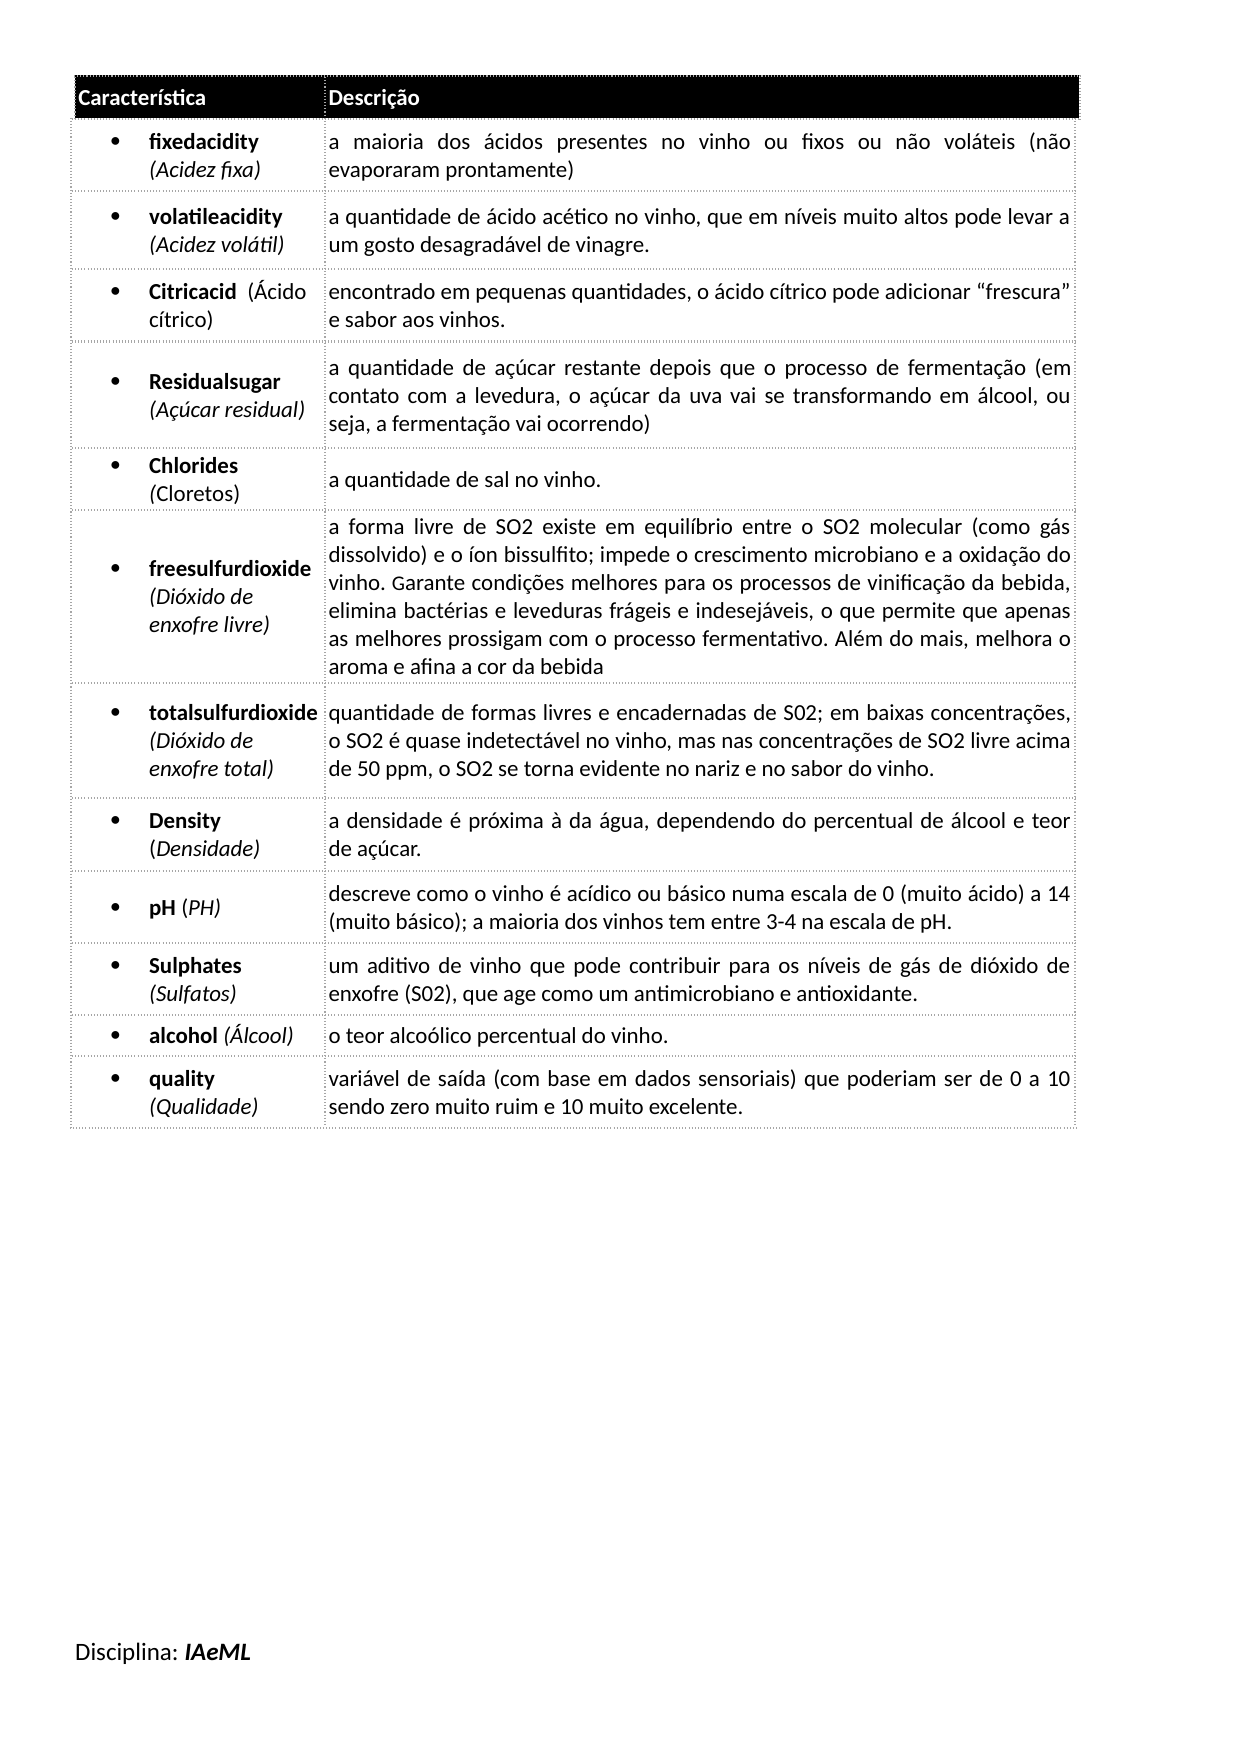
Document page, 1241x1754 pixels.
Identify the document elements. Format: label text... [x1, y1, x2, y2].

table_cell Chlorides (Cloretos) [71, 447, 325, 508]
table_cell pH (PH) [71, 870, 325, 942]
table_header Característica [75, 75, 325, 118]
table_cell quality (Qualidade) [71, 1055, 325, 1127]
table_cell Citricacid (Ácido cítrico) [71, 268, 325, 340]
table_cell Residualsugar (Açúcar residual) [71, 340, 325, 447]
text Disciplina: IAeML [75, 1636, 1165, 1666]
table_cell a forma livre de SO2 existe em equilíbrio entre o SO2 molecular (como gás dissolvido) e o íon bissulfito; impede o crescimento microbiano e a oxidação do vinho. Garante condições melhores para os processos de vinificação da bebida, elimina bactérias e leveduras frágeis e indesejáveis, o que permite que apenas as melhores prossigam com o processo fermentativo. Além do mais, melhora o aroma e afina a cor da bebida [325, 509, 1075, 682]
table_cell a quantidade de sal no vinho. [325, 447, 1075, 508]
table_cell variável de saída (com base em dados sensoriais) que poderiam ser de 0 a 10 sendo zero muito ruim e 10 muito excelente. [325, 1055, 1075, 1127]
table_cell Density (Densidade) [71, 797, 325, 869]
table_cell a quantidade de açúcar restante depois que o processo de fermentação (em contato com a levedura, o açúcar da uva vai se transformando em álcool, ou seja, a fermentação vai ocorrendo) [325, 340, 1075, 447]
table_cell a maioria dos ácidos presentes no vinho ou fixos ou não voláteis (não evaporaram prontamente) [325, 118, 1075, 190]
table_cell alcohol (Álcool) [71, 1014, 325, 1055]
table_cell freesulfurdioxide (Dióxido de enxofre livre) [71, 509, 325, 682]
table_cell fixedacidity (Acidez fixa) [71, 118, 325, 190]
table_cell um aditivo de vinho que pode contribuir para os níveis de gás de dióxido de enxofre (S02), que age como um antimicrobiano e antioxidante. [325, 942, 1075, 1014]
table_cell descreve como o vinho é acídico ou básico numa escala de 0 (muito ácido) a 14 (muito básico); a maioria dos vinhos tem entre 3-4 na escala de pH. [325, 870, 1075, 942]
table_cell a densidade é próxima à da água, dependendo do percentual de álcool e teor de açúcar. [325, 797, 1075, 869]
table_header Descrição [325, 75, 1079, 118]
table_cell a quantidade de ácido acético no vinho, que em níveis muito altos pode levar a um gosto desagradável de vinagre. [325, 190, 1075, 268]
table_cell quantidade de formas livres e encadernadas de S02; em baixas concentrações, o SO2 é quase indetectável no vinho, mas nas concentrações de SO2 livre acima de 50 ppm, o SO2 se torna evidente no nariz e no sabor do vinho. [325, 682, 1075, 797]
table_cell volatileacidity (Acidez volátil) [71, 190, 325, 268]
table_cell totalsulfurdioxide (Dióxido de enxofre total) [71, 682, 325, 797]
table_cell o teor alcoólico percentual do vinho. [325, 1014, 1075, 1055]
table_cell encontrado em pequenas quantidades, o ácido cítrico pode adicionar “frescura” e sabor aos vinhos. [325, 268, 1075, 340]
table_cell Sulphates (Sulfatos) [71, 942, 325, 1014]
